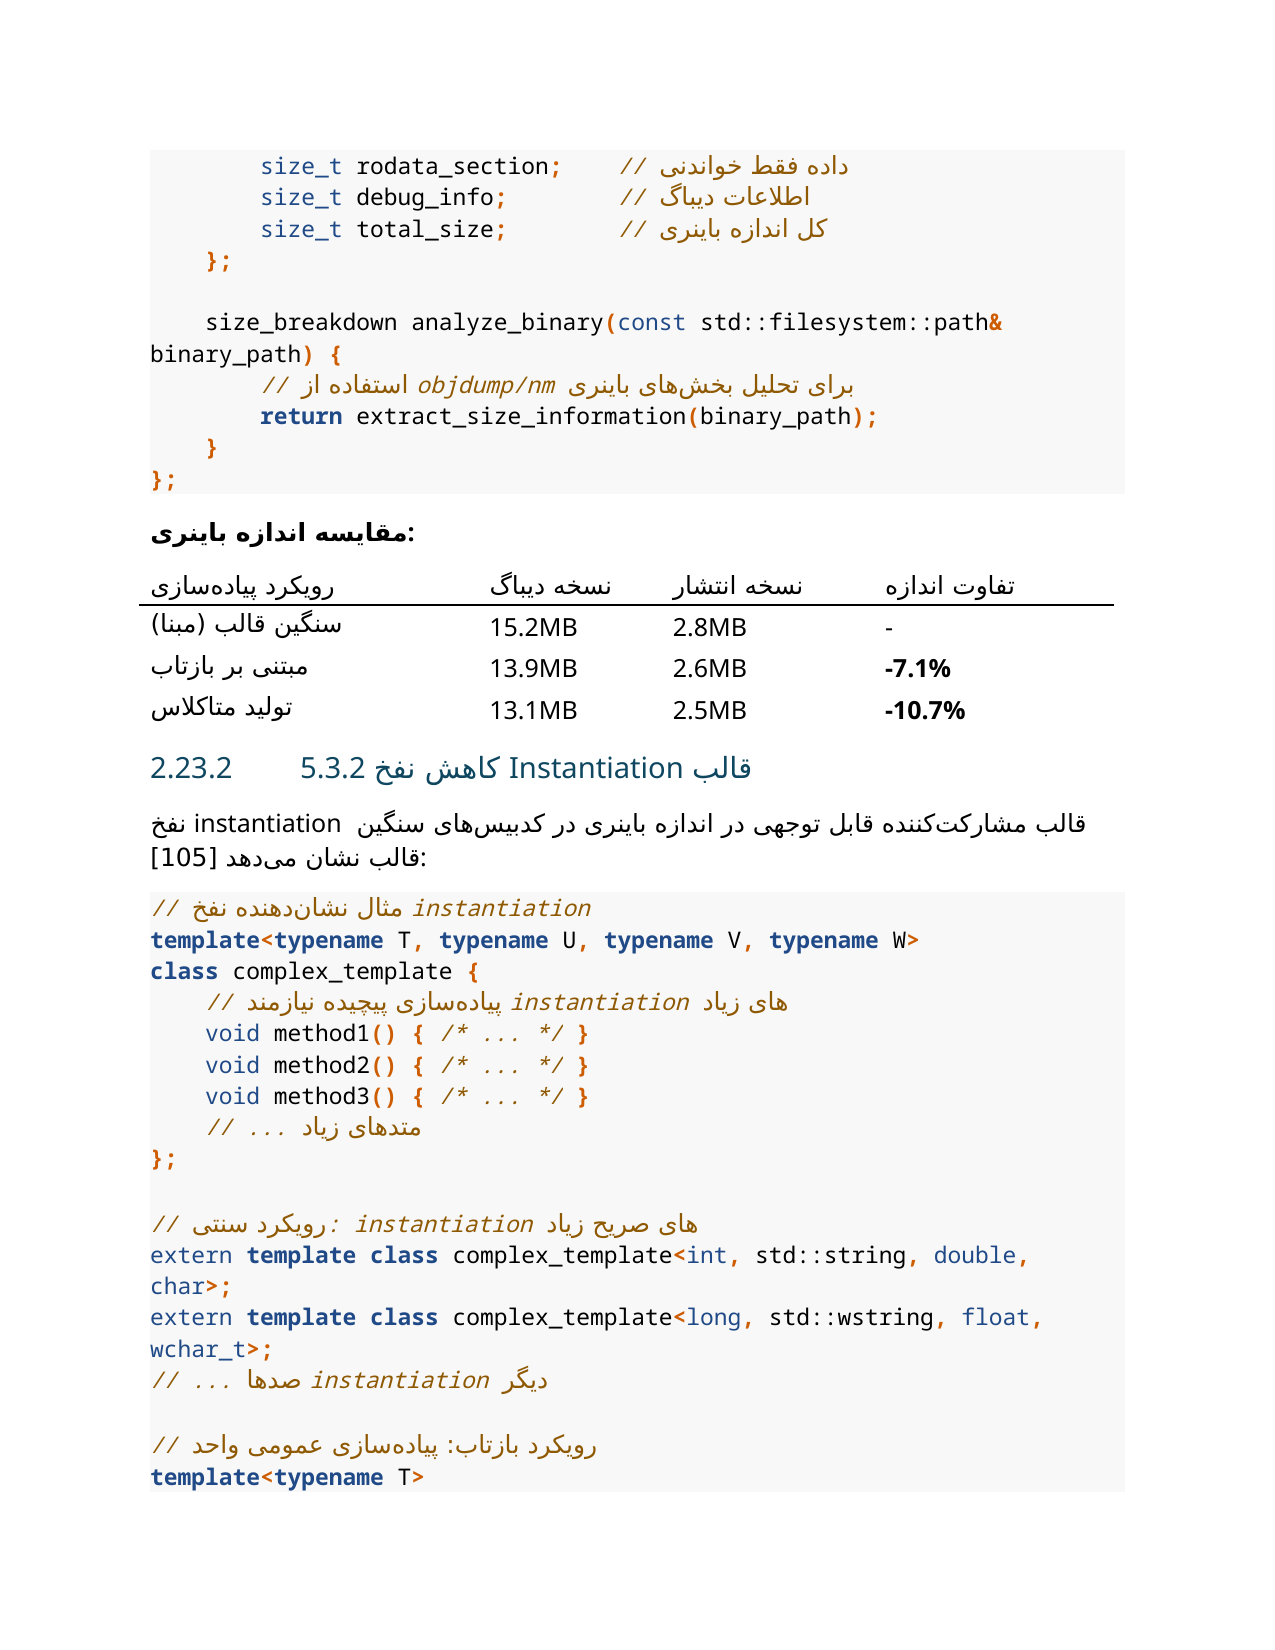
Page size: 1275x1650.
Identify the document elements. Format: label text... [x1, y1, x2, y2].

table_header رویکرد پیاده‌سازی [139, 568, 478, 604]
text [150, 150, 1125, 494]
table_cell سنگین قالب (مبنا) [139, 606, 478, 647]
table_cell تولید متاکلاس [139, 689, 478, 730]
table_cell - [874, 606, 1114, 647]
table_cell 2.5MB [661, 689, 873, 730]
table_cell 13.9MB [478, 647, 661, 689]
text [150, 892, 1125, 1492]
table_cell -7.1% [874, 647, 1114, 689]
table_cell -10.7% [874, 689, 1114, 730]
table_cell مبتنی بر بازتاب [139, 647, 478, 689]
table_header نسخه انتشار [661, 568, 873, 604]
table_header تفاوت اندازه [874, 568, 1114, 604]
text مقایسه اندازه باینری: [150, 514, 1125, 549]
table_header نسخه دیباگ [478, 568, 661, 604]
text نفخ instantiation قالب مشارکت‌کننده قابل توجهی در اندازه باینری در کدبیس‌های سنگین قالب نشان می‌دهد [105]: [150, 805, 1125, 873]
subtitle 2.23.2 5.3.2 کاهش نفخ Instantiation قالب [150, 747, 1125, 787]
table_cell 2.8MB [661, 606, 873, 647]
table_cell 15.2MB [478, 606, 661, 647]
table_cell 2.6MB [661, 647, 873, 689]
table_cell 13.1MB [478, 689, 661, 730]
